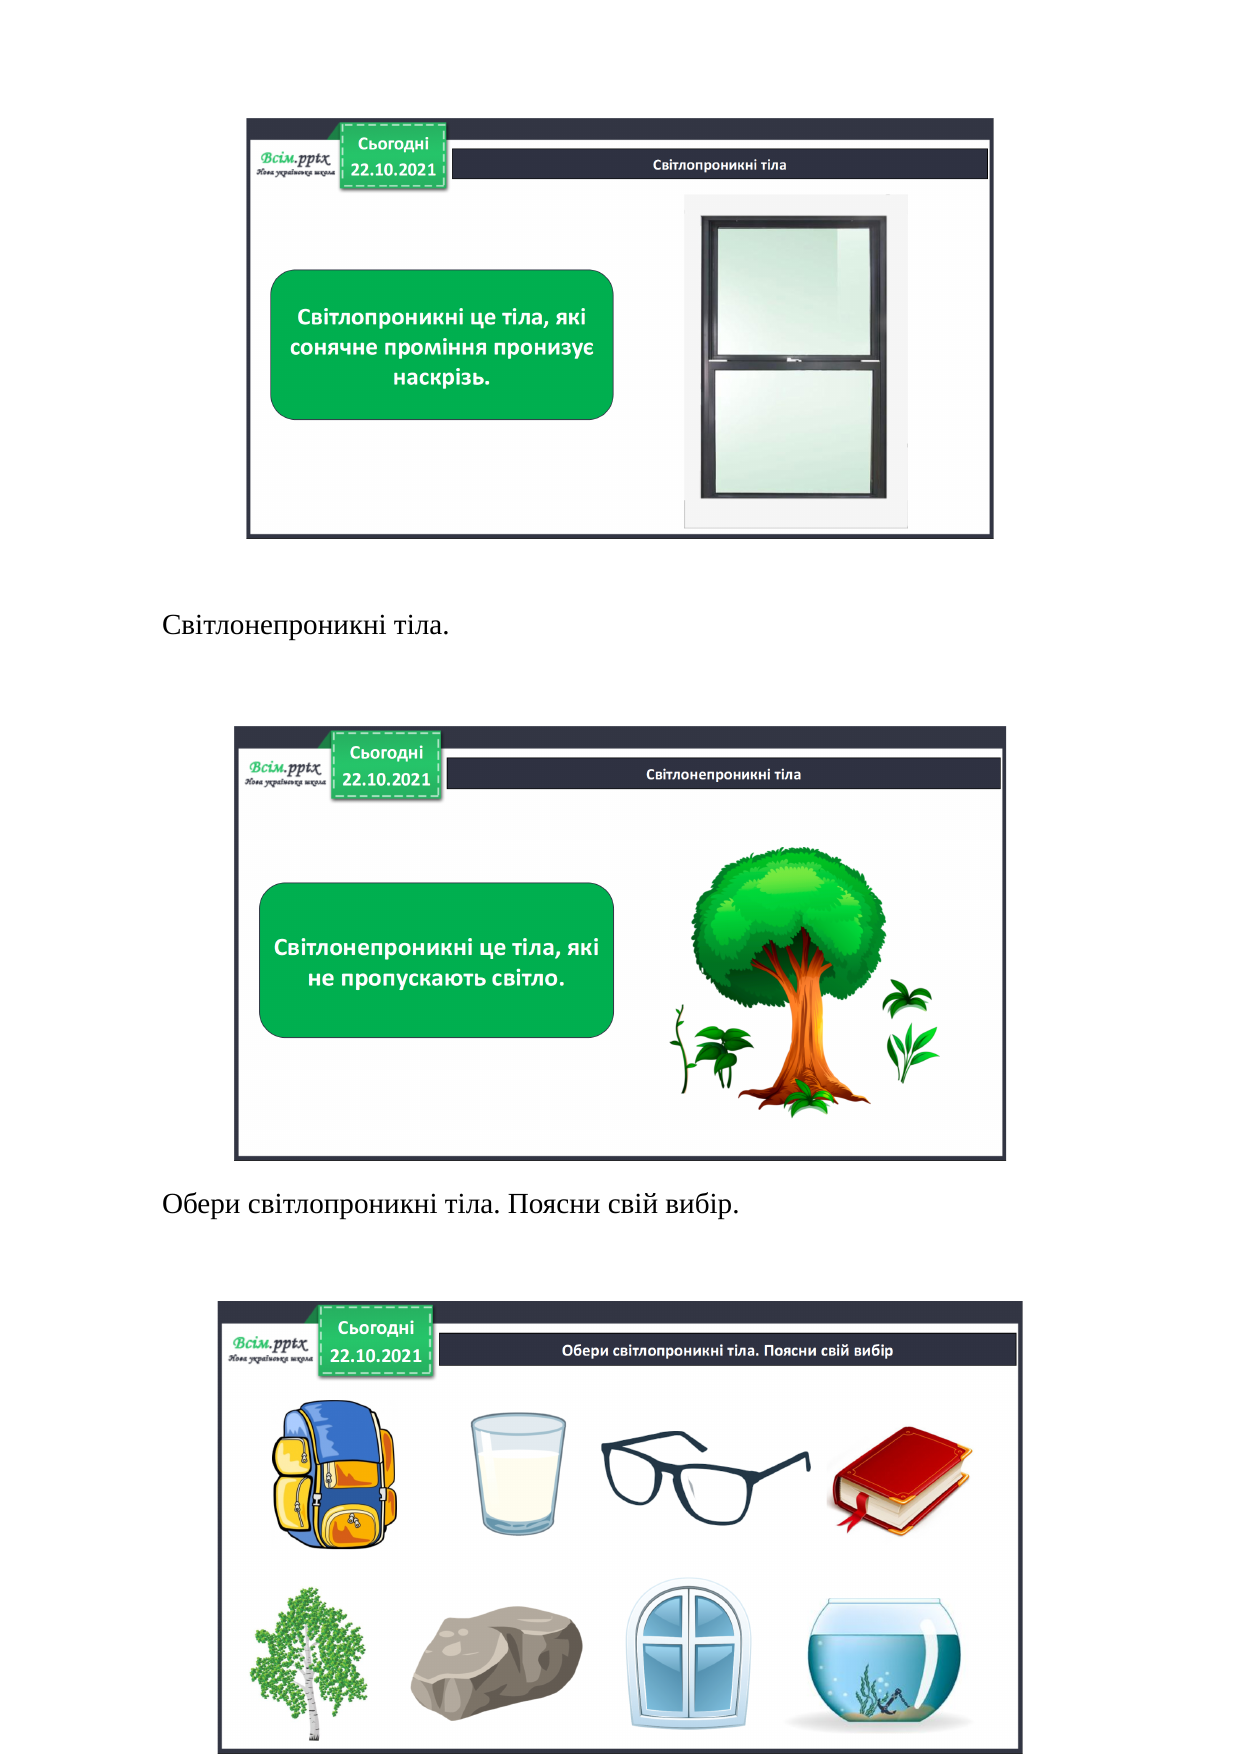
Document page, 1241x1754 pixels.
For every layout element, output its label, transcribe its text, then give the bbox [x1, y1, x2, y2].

picture [246, 118, 994, 539]
text Обери світлопроникні тіла. Поясни свій вибір. [118, 1187, 1122, 1220]
text Світлонепроникні тіла. [118, 607, 1122, 640]
picture [234, 726, 1007, 1161]
picture [217, 1301, 1023, 1754]
